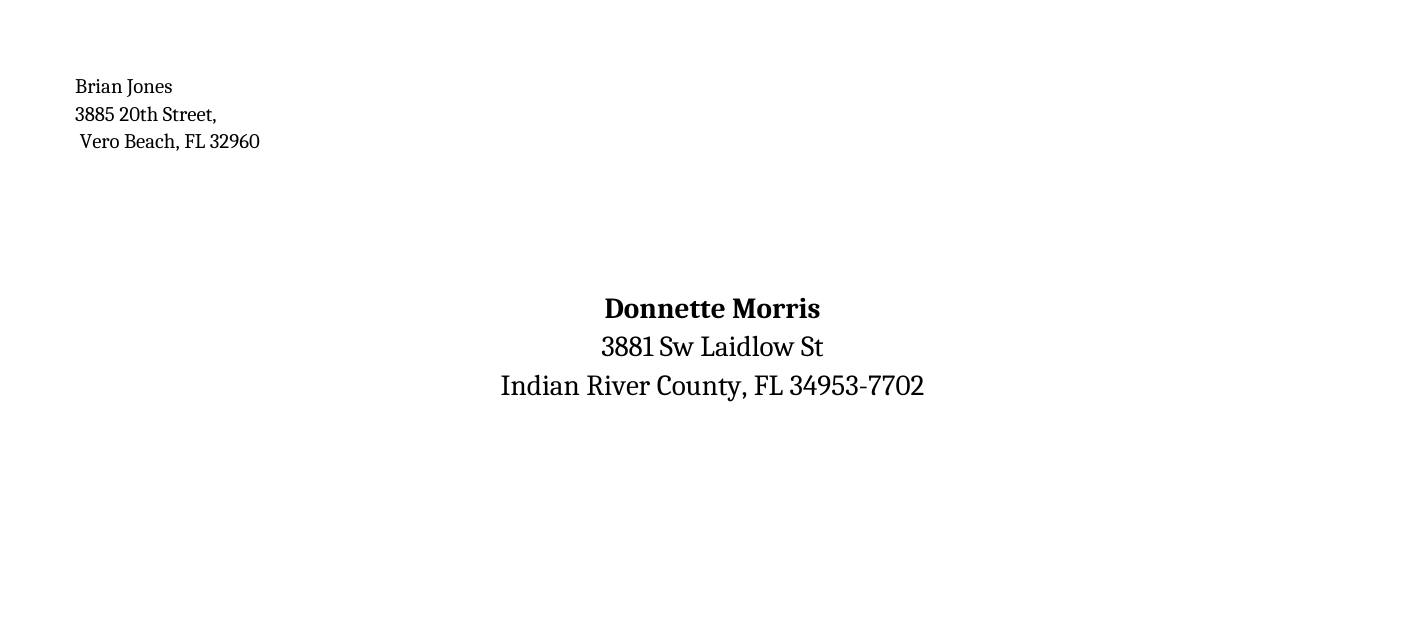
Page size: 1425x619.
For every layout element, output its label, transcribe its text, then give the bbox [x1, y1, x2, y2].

text Donnette Morris 3881 Sw Laidlow St Indian River County, FL 34953-7702 [75, 292, 1350, 402]
text Brian Jones 3885 20th Street, Vero Beach, FL 32960 [75, 75, 1350, 154]
